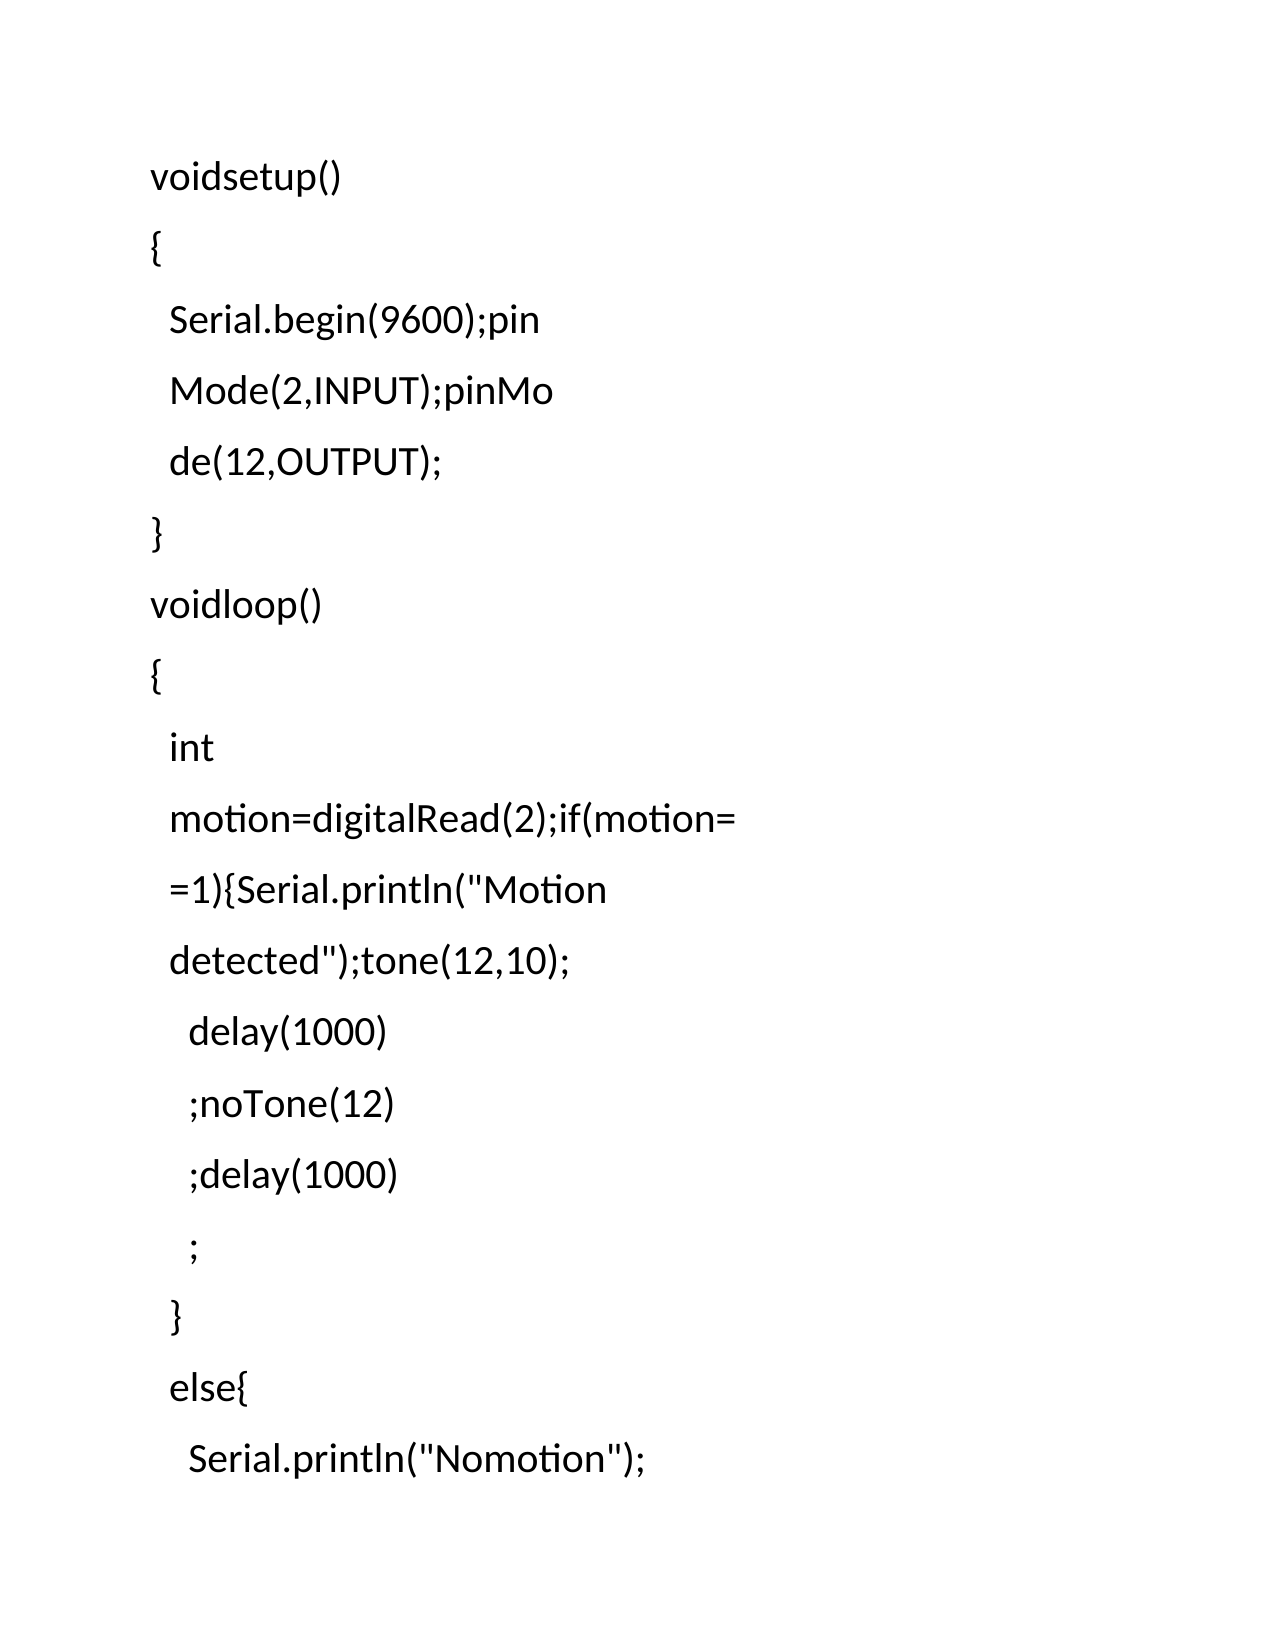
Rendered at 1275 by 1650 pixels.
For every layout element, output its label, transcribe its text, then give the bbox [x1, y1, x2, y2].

text delay(1000);noTone(12);delay(1000); [188, 1005, 399, 1270]
text Serial.println("Nomotion"); [188, 1432, 1135, 1483]
text Serial.begin(9600);pinMode(2,INPUT);pinMode(12,OUTPUT); [169, 293, 555, 486]
text voidsetup() [150, 150, 1135, 201]
text voidloop() [150, 578, 1135, 629]
text } [150, 506, 1135, 557]
text { [150, 649, 1135, 700]
text { [150, 221, 1135, 272]
text else{ [169, 1361, 1135, 1412]
text int motion=digitalRead(2);if(motion==1){Serial.println("Motion detected");tone(12,10); [169, 721, 753, 985]
text } [169, 1290, 1135, 1340]
